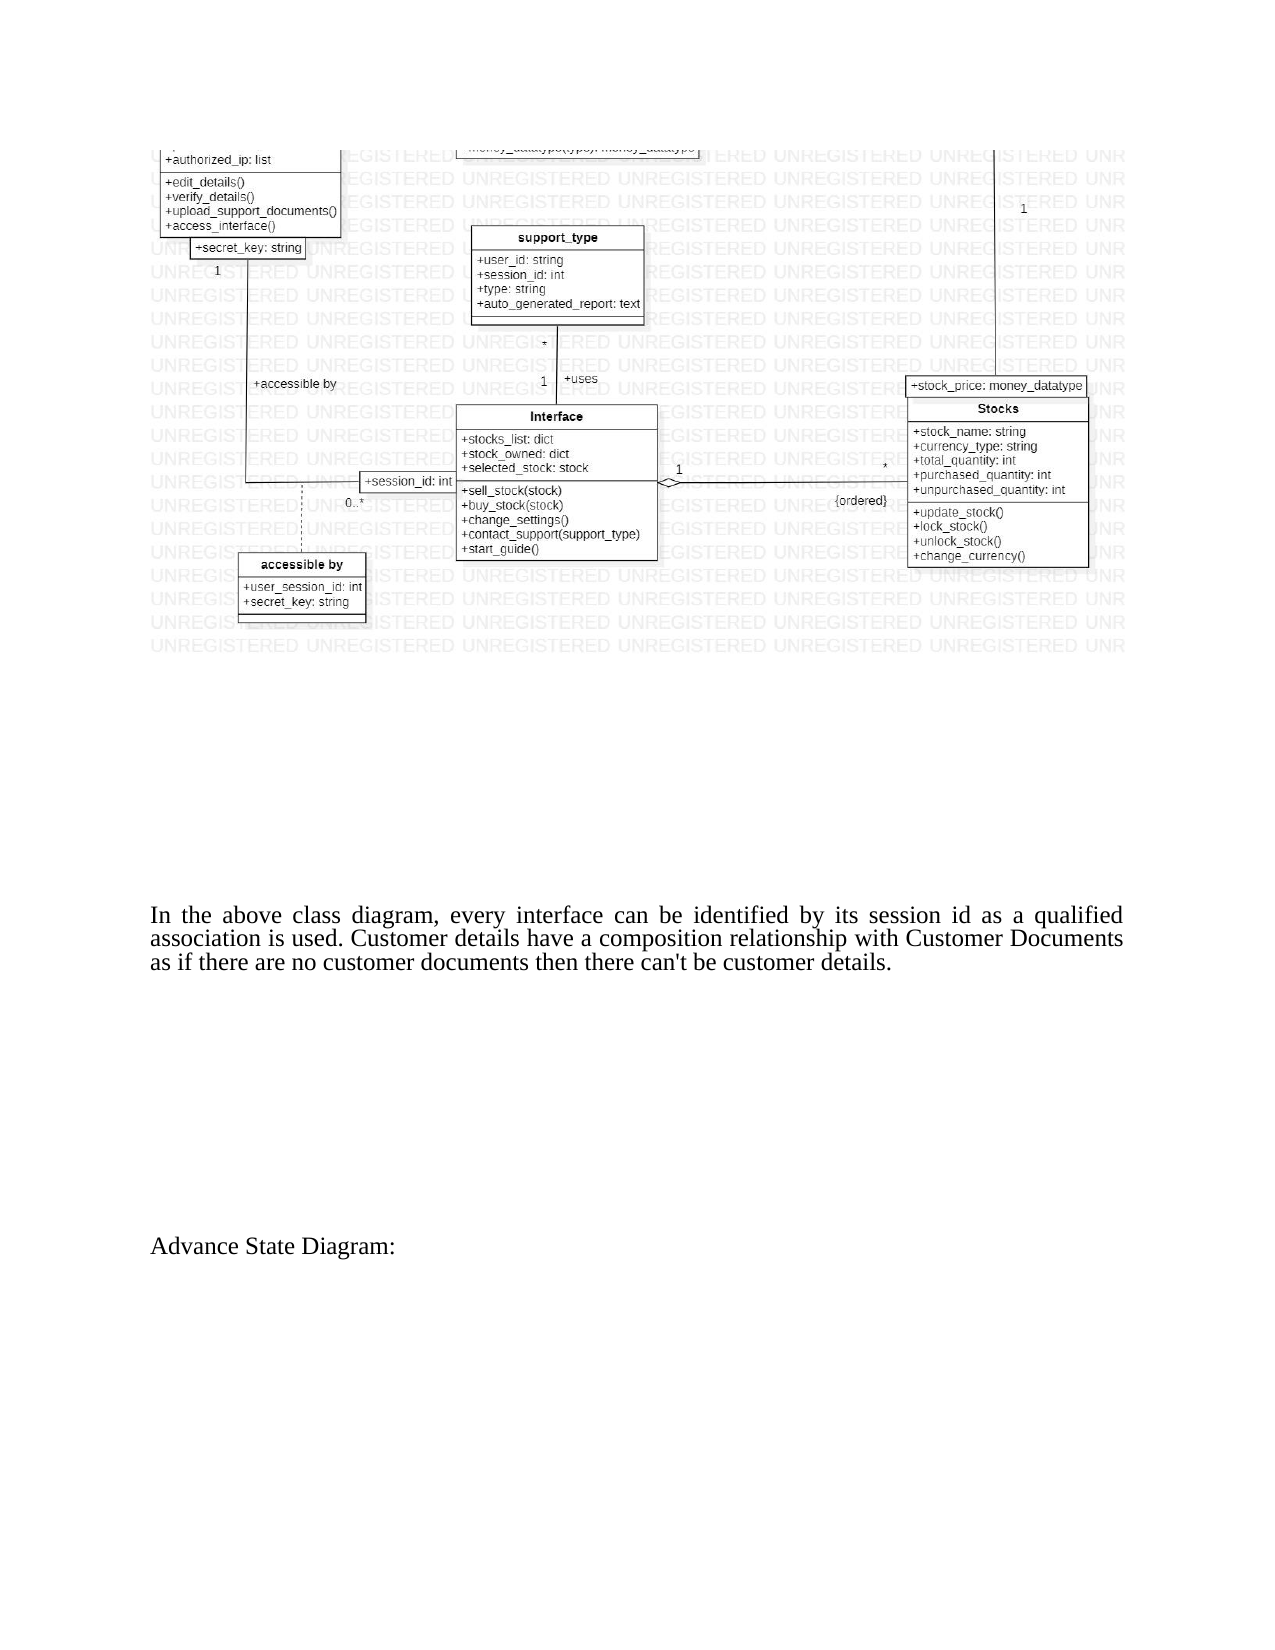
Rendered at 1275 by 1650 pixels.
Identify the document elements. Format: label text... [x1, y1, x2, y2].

picture [150, 150, 1125, 661]
text Advance State Diagram: [150, 1236, 1125, 1259]
text In the above class diagram, every interface can be identified by its session id as a qualified association is used. Customer details have a composition relationship with Customer Documents as if there are no customer documents then there can't be customer details. [150, 905, 1125, 976]
